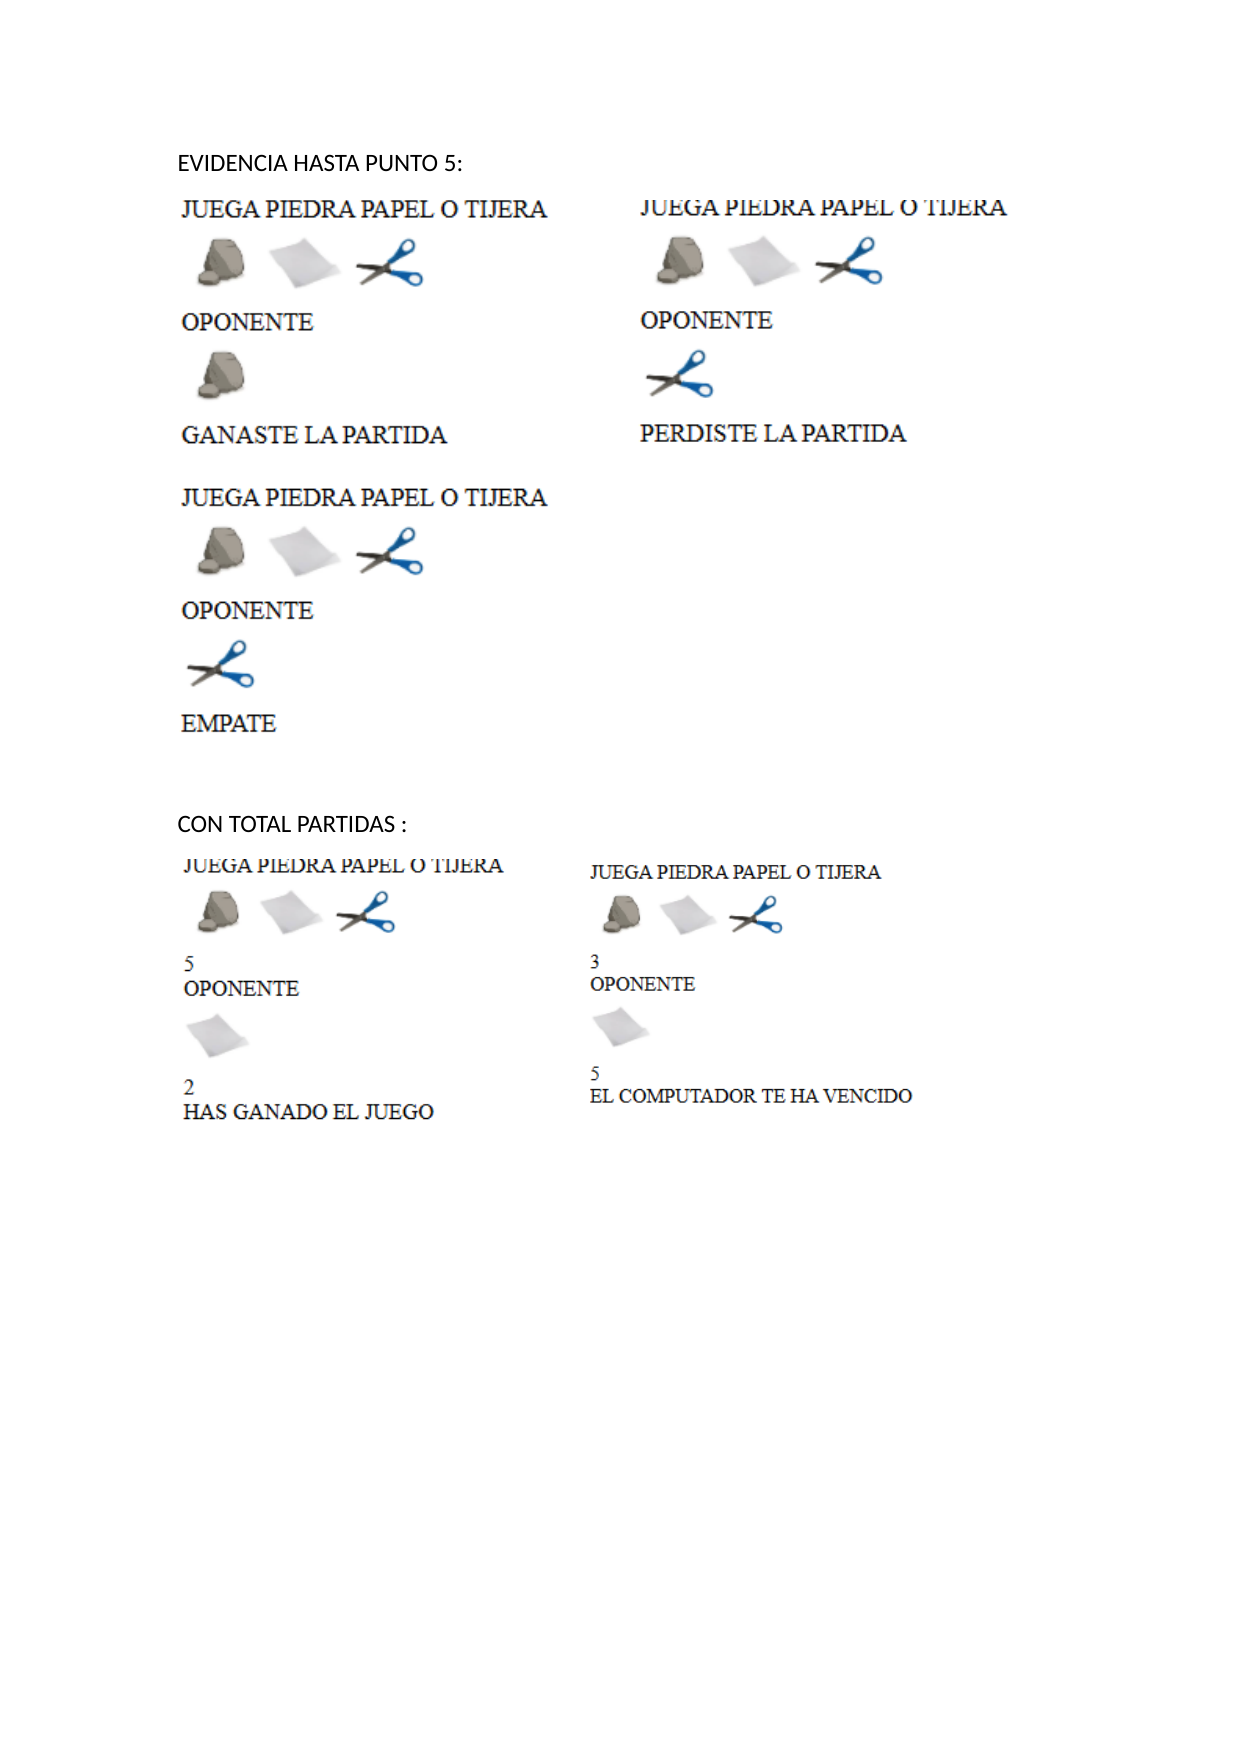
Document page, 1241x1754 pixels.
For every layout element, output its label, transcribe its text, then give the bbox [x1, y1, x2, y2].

text EVIDENCIA HASTA PUNTO 5: [177, 148, 1063, 178]
text CON TOTAL PARTIDAS : [177, 808, 1063, 838]
picture [177, 199, 1045, 475]
picture [177, 859, 960, 1155]
picture [177, 478, 634, 787]
